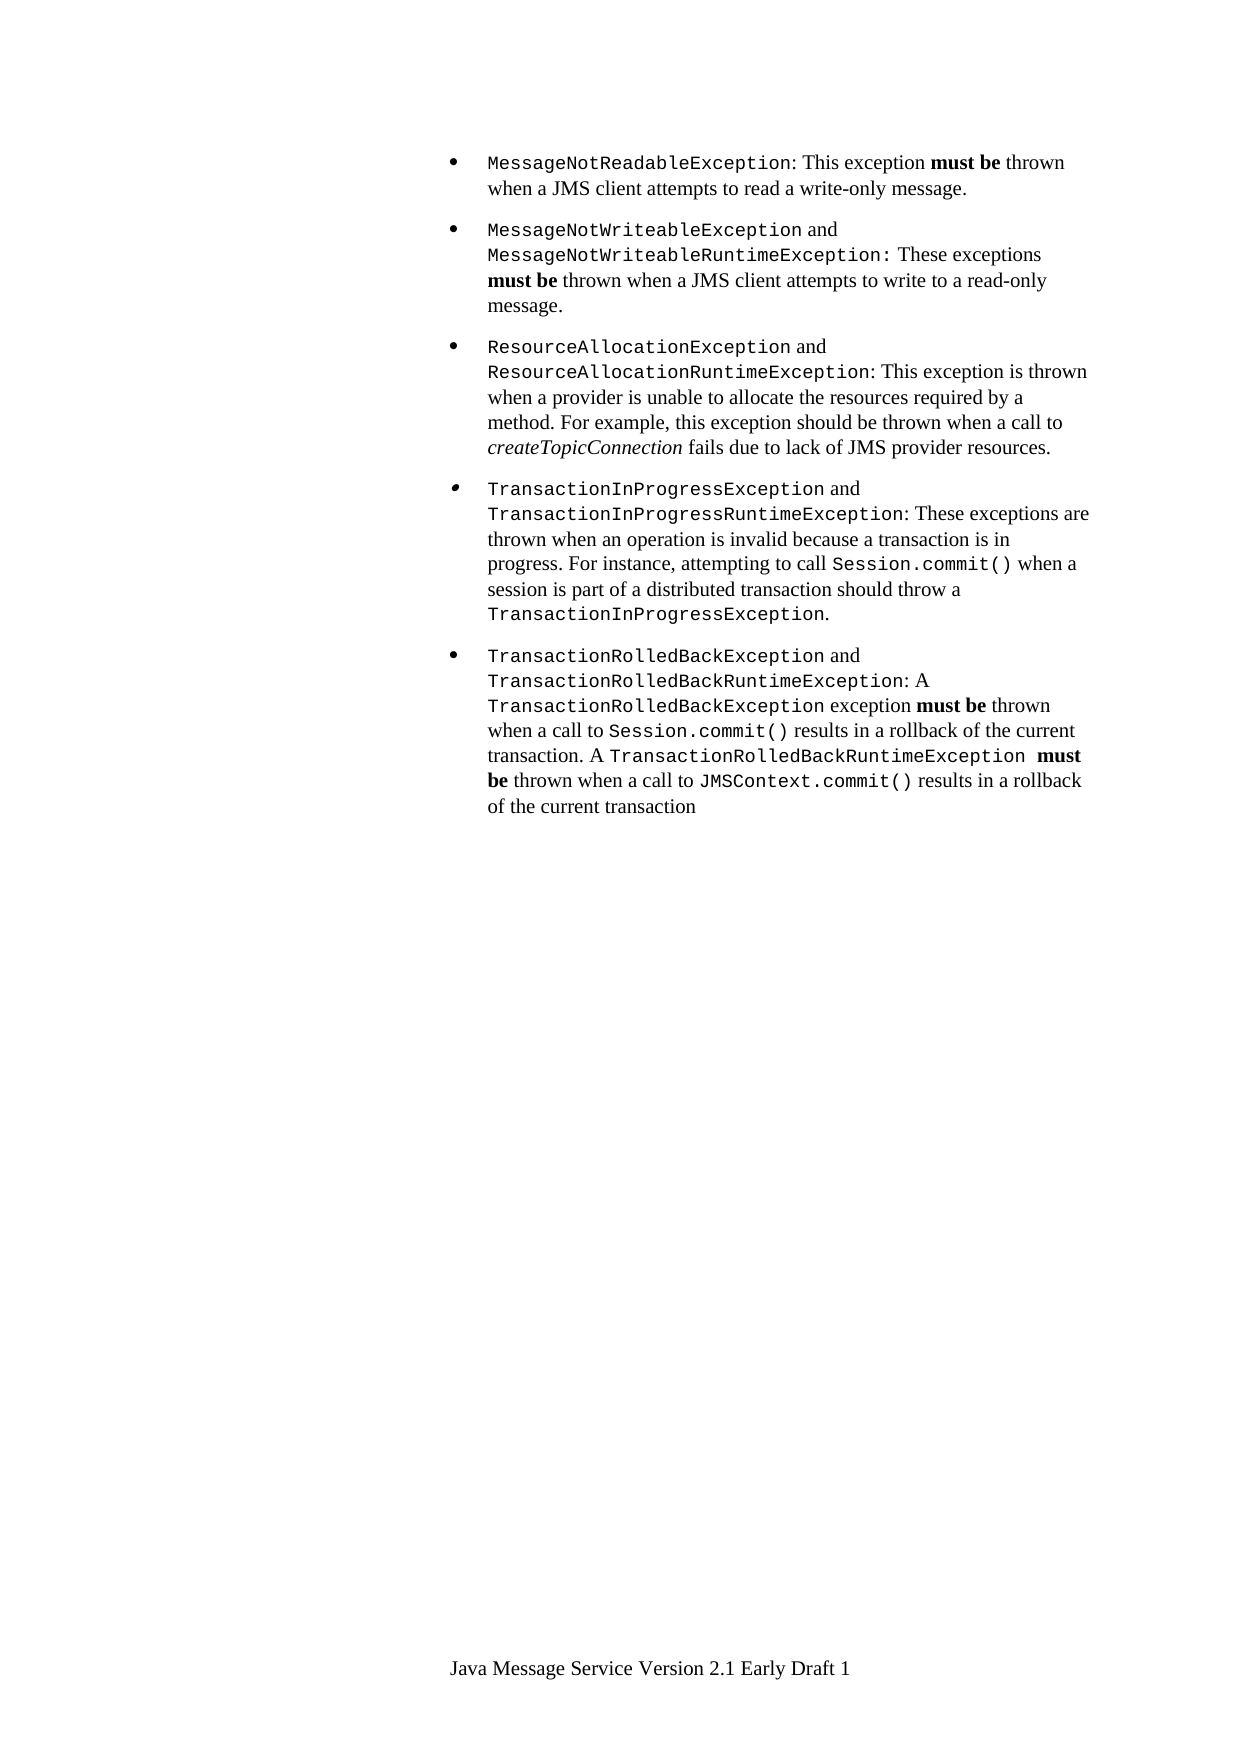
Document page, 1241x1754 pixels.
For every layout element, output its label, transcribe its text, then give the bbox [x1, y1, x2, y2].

list TransactionInProgressException and TransactionInProgressRuntimeException: These exceptions are thrown when an operation is invalid because a transaction is in progress. For instance, attempting to call Session.commit() when a session is part of a distributed transaction should throw a TransactionInProgressException. [450, 476, 1090, 626]
list MessageNotReadableException: This exception must be thrown when a JMS client attempts to read a write-only message. [450, 150, 1090, 200]
list MessageNotWriteableException and MessageNotWriteableRuntimeException: These exceptions must be thrown when a JMS client attempts to write to a read-only message. [450, 217, 1090, 317]
list TransactionRolledBackException and TransactionRolledBackRuntimeException: A TransactionRolledBackException exception must be thrown when a call to Session.commit() results in a rollback of the current transaction. A TransactionRolledBackRuntimeException must be thrown when a call to JMSContext.commit() results in a rollback of the current transaction [450, 643, 1090, 818]
list ResourceAllocationException and ResourceAllocationRuntimeException: This exception is thrown when a provider is unable to allocate the resources required by a method. For example, this exception should be thrown when a call to createTopicConnection fails due to lack of JMS provider resources. [450, 334, 1090, 459]
